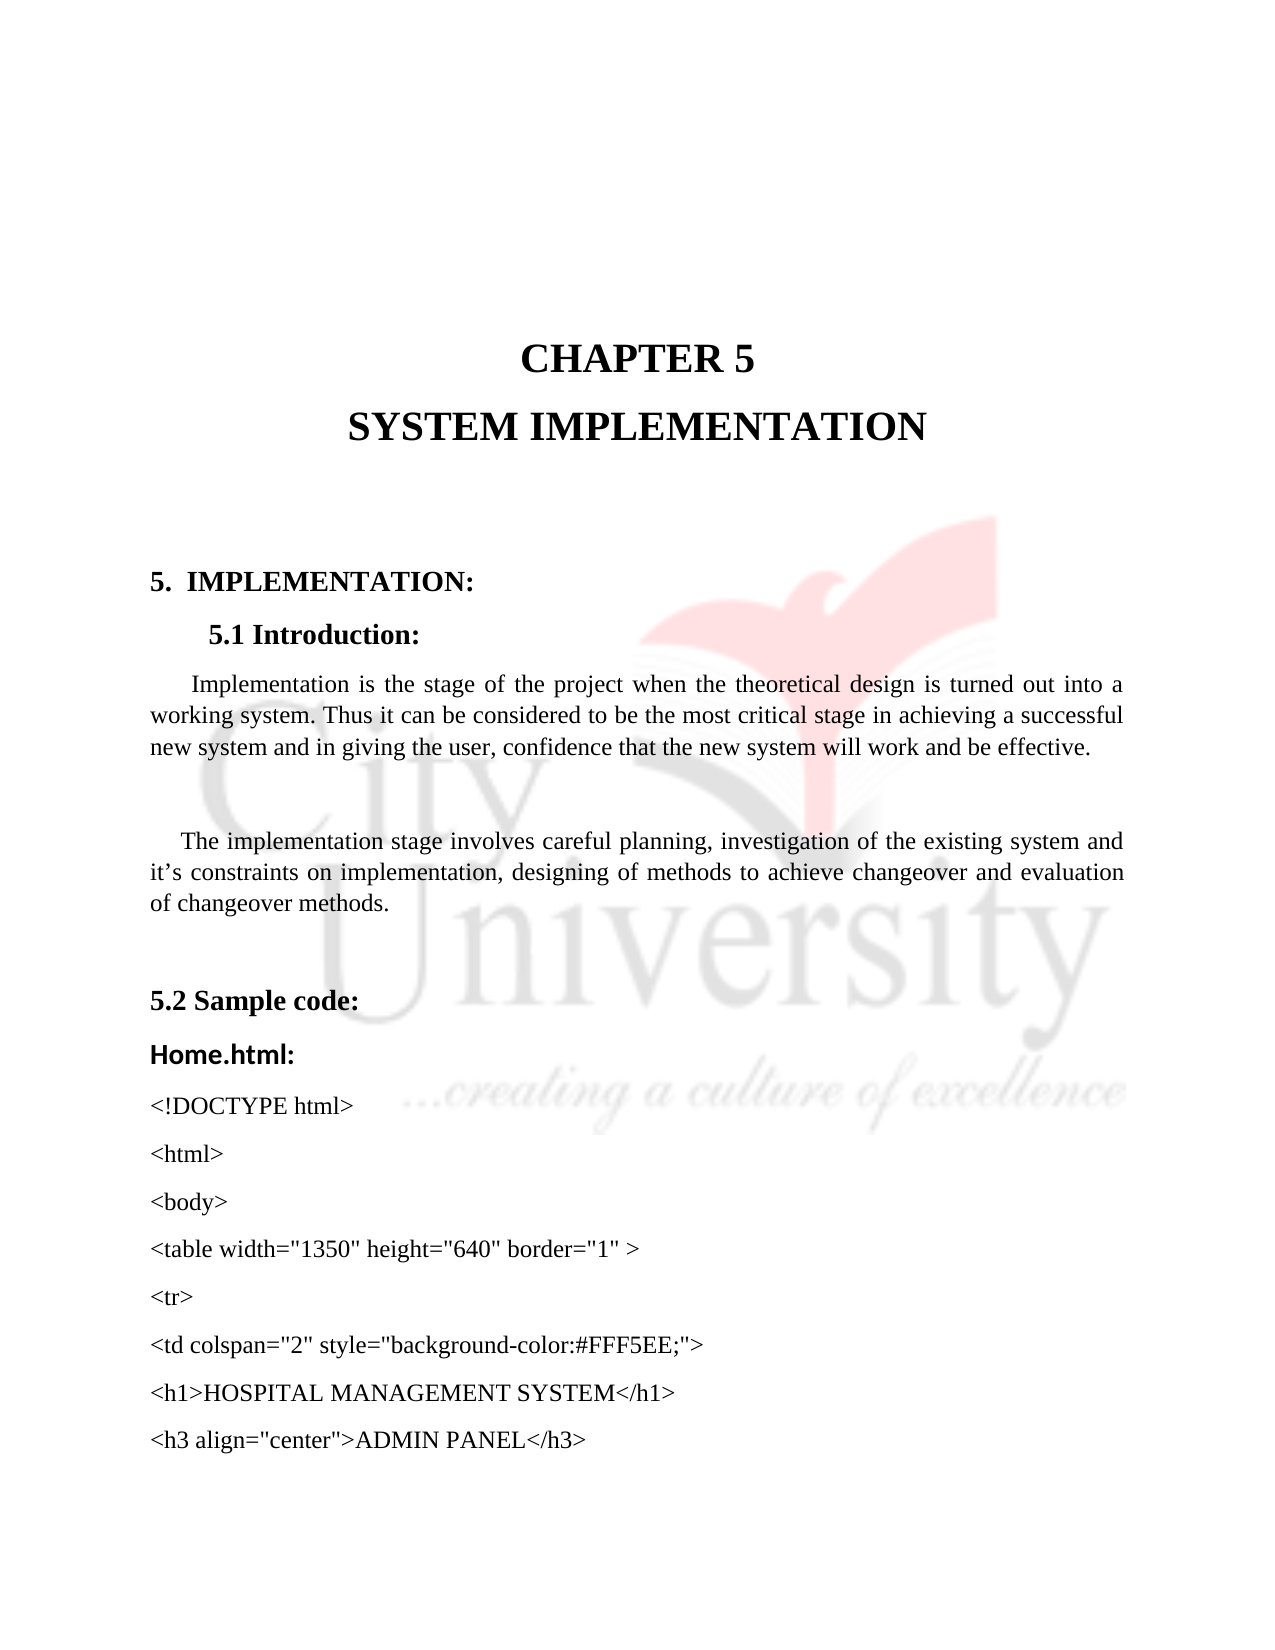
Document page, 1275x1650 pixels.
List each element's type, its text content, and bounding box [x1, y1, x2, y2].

text 5. IMPLEMENTATION: [150, 564, 1125, 597]
text 5.1 Introduction: [150, 617, 1125, 650]
text The implementation stage involves careful planning, investigation of the existing system and it’s constraints on implementation, designing of methods to achieve changeover and evaluation of changeover methods. [150, 826, 1125, 917]
text <table width="1350" height="640" border="1" > [150, 1234, 1125, 1263]
text <html> [150, 1139, 1125, 1168]
text CHAPTER 5 [150, 333, 1125, 381]
text <tr> [150, 1282, 1125, 1311]
text Home.html: [150, 1036, 1125, 1072]
text Implementation is the stage of the project when the theoretical design is turned out into a working system. Thus it can be considered to be the most critical stage in achieving a successful new system and in giving the user, confidence that the new system will work and be effective. [150, 669, 1125, 760]
text SYSTEM IMPLEMENTATION [150, 402, 1125, 450]
text 5.2 Sample code: [150, 983, 1125, 1017]
text <h1>HOSPITAL MANAGEMENT SYSTEM</h1> [150, 1378, 1125, 1406]
text <h3 align="center">ADMIN PANEL</h3> [150, 1425, 1125, 1454]
text <body> [150, 1187, 1125, 1216]
text <!DOCTYPE html> [150, 1091, 1125, 1120]
text <td colspan="2" style="background-color:#FFF5EE;"> [150, 1330, 1125, 1359]
